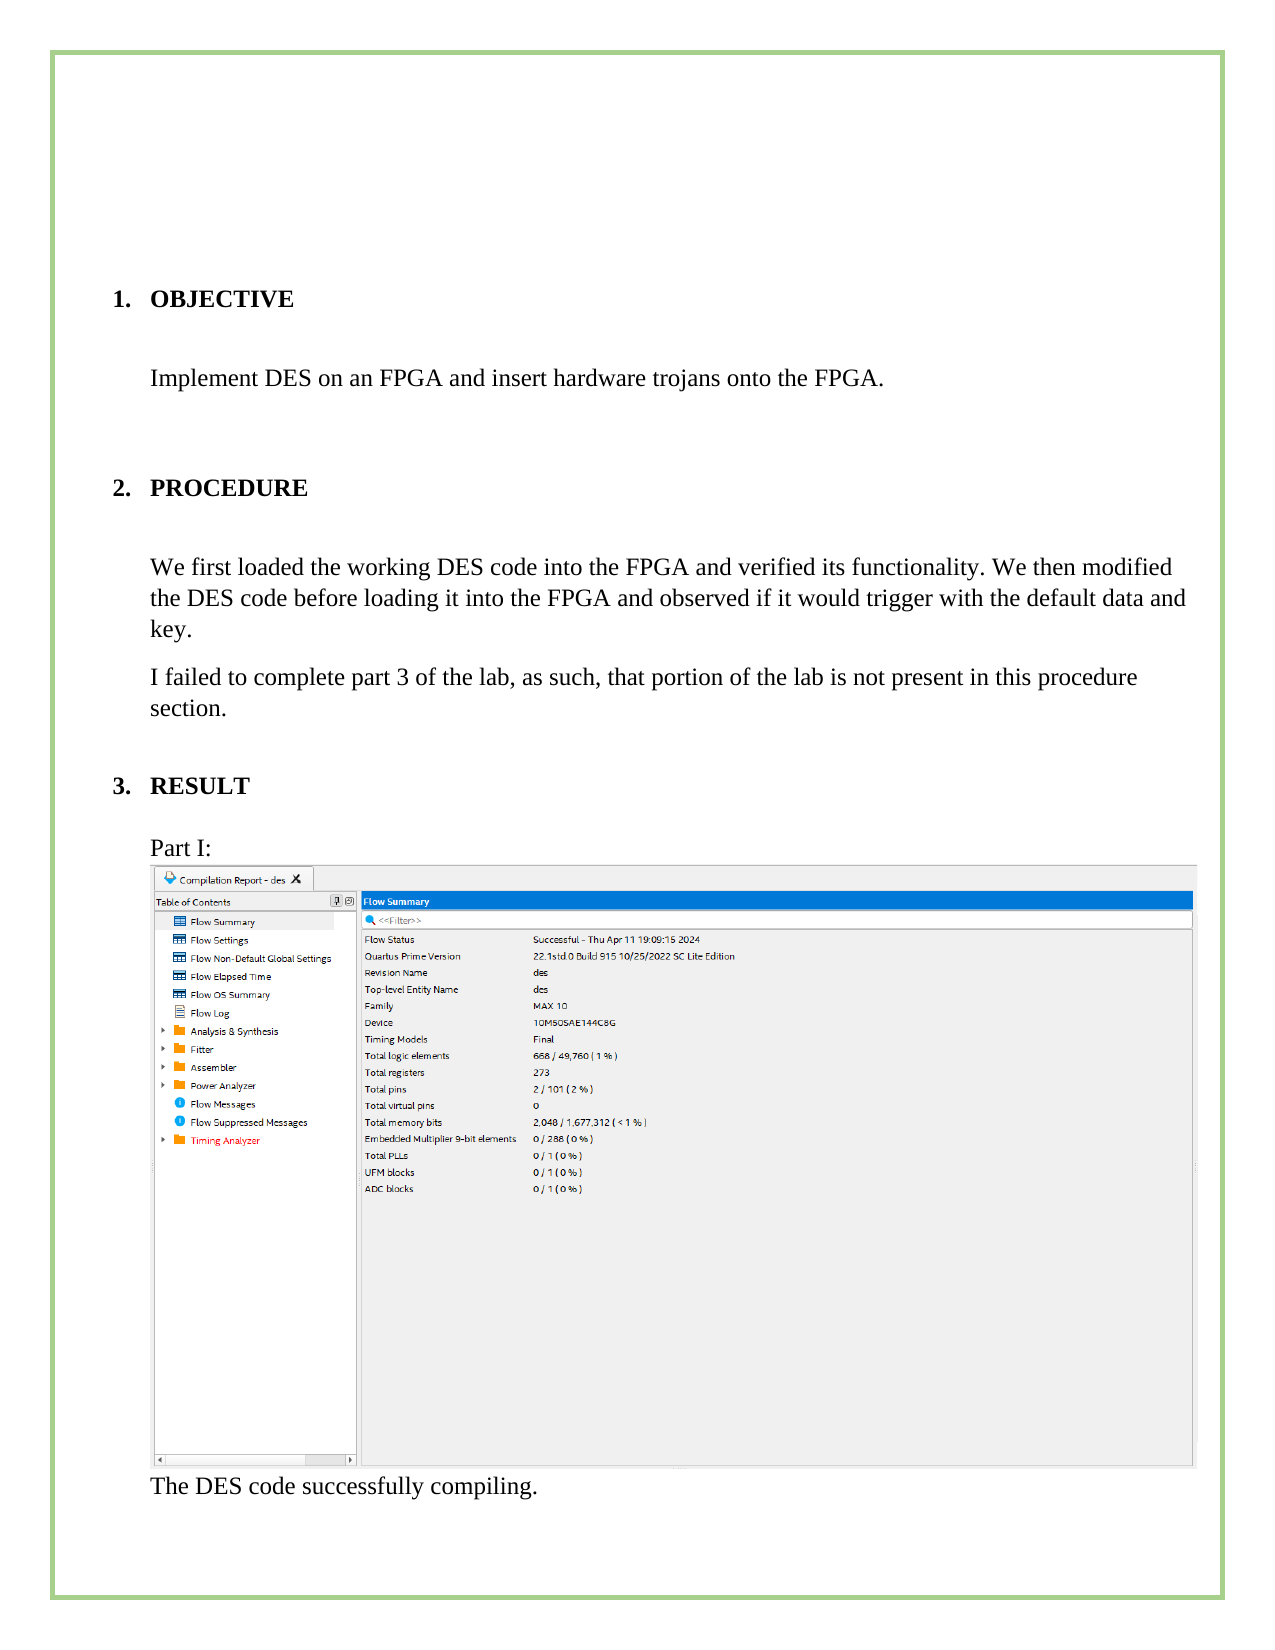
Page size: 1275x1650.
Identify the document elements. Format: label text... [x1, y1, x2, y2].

picture [150, 864, 1198, 1469]
list Part I: [150, 833, 1200, 862]
list PROCEDURE [112, 473, 1200, 502]
list RESULT [112, 771, 1200, 800]
list The DES code successfully compiling. [150, 1471, 1200, 1500]
text I failed to complete part 3 of the lab, as such, that portion of the lab is not present in this procedure section. [150, 662, 1200, 721]
list OBJECTIVE [112, 284, 1200, 313]
text We first loaded the working DES code into the FPGA and verified its functionality. We then modified the DES code before loading it into the FPGA and observed if it would trigger with the default data and key. [150, 552, 1200, 643]
text Implement DES on an FPGA and insert hardware trojans onto the FPGA. [150, 363, 1200, 392]
